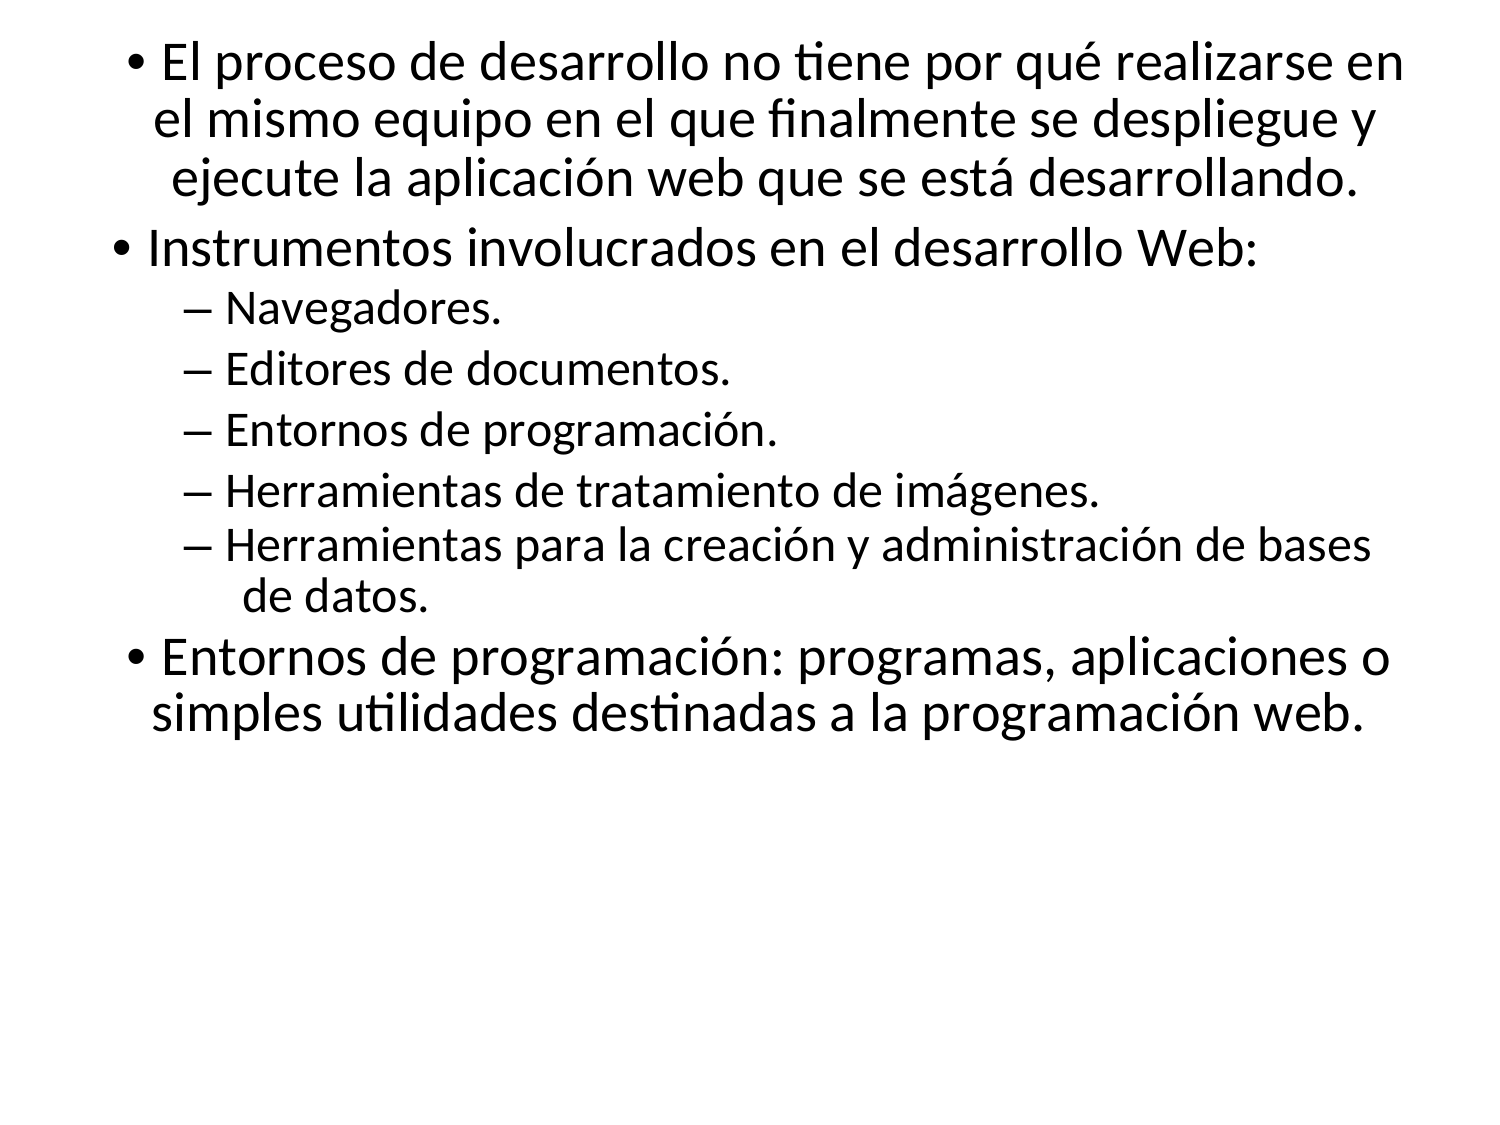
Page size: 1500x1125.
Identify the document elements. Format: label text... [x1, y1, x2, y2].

text – Herramientas para la creación y administración de bases de datos. [184, 520, 1398, 625]
text – Editores de documentos. [183, 337, 1487, 398]
text • El proceso de desarrollo no tiene por qué realizarse en el mismo equipo en el que finalmente se despliegue y ejecute la aplicación web que se está desarrollando. [112, 33, 1420, 211]
text – Herramientas de tratamiento de imágenes. [183, 459, 1487, 520]
text – Entornos de programación. [183, 398, 1487, 459]
text • Entornos de programación: programas, aplicaciones o simples utilidades destinadas a la programación web. [112, 628, 1406, 746]
text • Instrumentos involucrados en el desarrollo Web: – Navegadores. [112, 215, 1277, 337]
